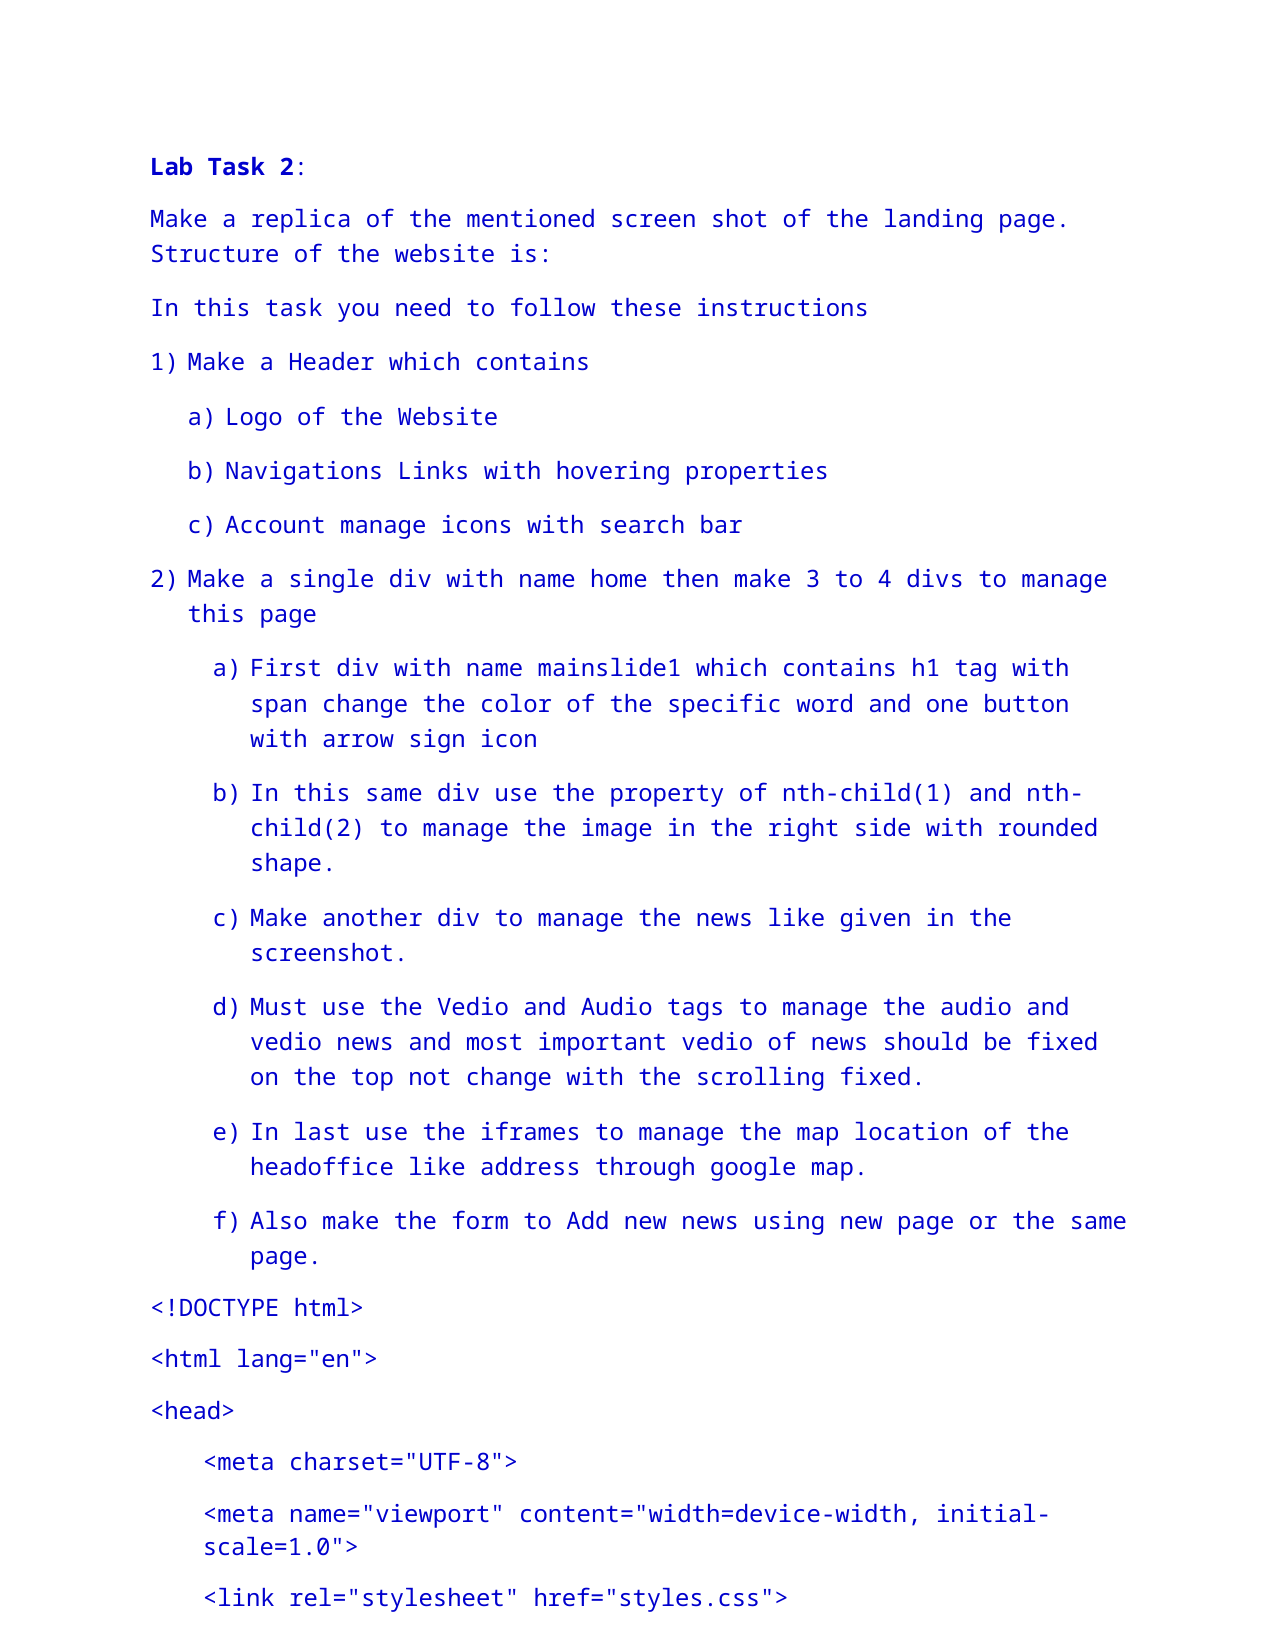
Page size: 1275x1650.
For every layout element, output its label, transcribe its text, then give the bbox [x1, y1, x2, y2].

list Must use the Vedio and Audio tags to manage the audio and vedio news and most important vedio of news should be fixed on the top not change with the scrolling fixed. [212, 990, 1137, 1093]
text <head> [150, 1393, 1137, 1426]
list Also make the form to Add new news using new page or the same page. [212, 1204, 1137, 1271]
text In this task you need to follow these instructions [150, 291, 1137, 323]
list Make a single div with name home then make 3 to 4 divs to manage this page [150, 562, 1137, 629]
text Make a replica of the mentioned screen shot of the landing page. Structure of the website is: [150, 202, 1137, 269]
list First div with name mainslide1 which contains h1 tag with span change the color of the specific word and one button with arrow sign icon [212, 651, 1137, 754]
list In this same div use the property of nth-child(1) and nth-child(2) to manage the image in the right side with rounded shape. [212, 776, 1137, 879]
text <link rel="stylesheet" href="styles.css"> [203, 1581, 1137, 1613]
text <meta charset="UTF-8"> [203, 1445, 1137, 1478]
subtitle Lab Task 2: [150, 150, 1137, 183]
list Navigations Links with hovering properties [187, 453, 1137, 486]
text <!DOCTYPE html> [150, 1291, 1137, 1323]
text <html lang="en"> [150, 1342, 1137, 1374]
list Account manage icons with search bar [187, 508, 1137, 540]
list Make a Header which contains [150, 345, 1137, 378]
text <meta name="viewport" content="width=device-width, initial-scale=1.0"> [203, 1497, 1137, 1562]
list Logo of the Website [187, 399, 1137, 432]
list Make another div to manage the news like given in the screenshot. [212, 900, 1137, 968]
list In last use the iframes to manage the map location of the headoffice like address through google map. [212, 1114, 1137, 1182]
